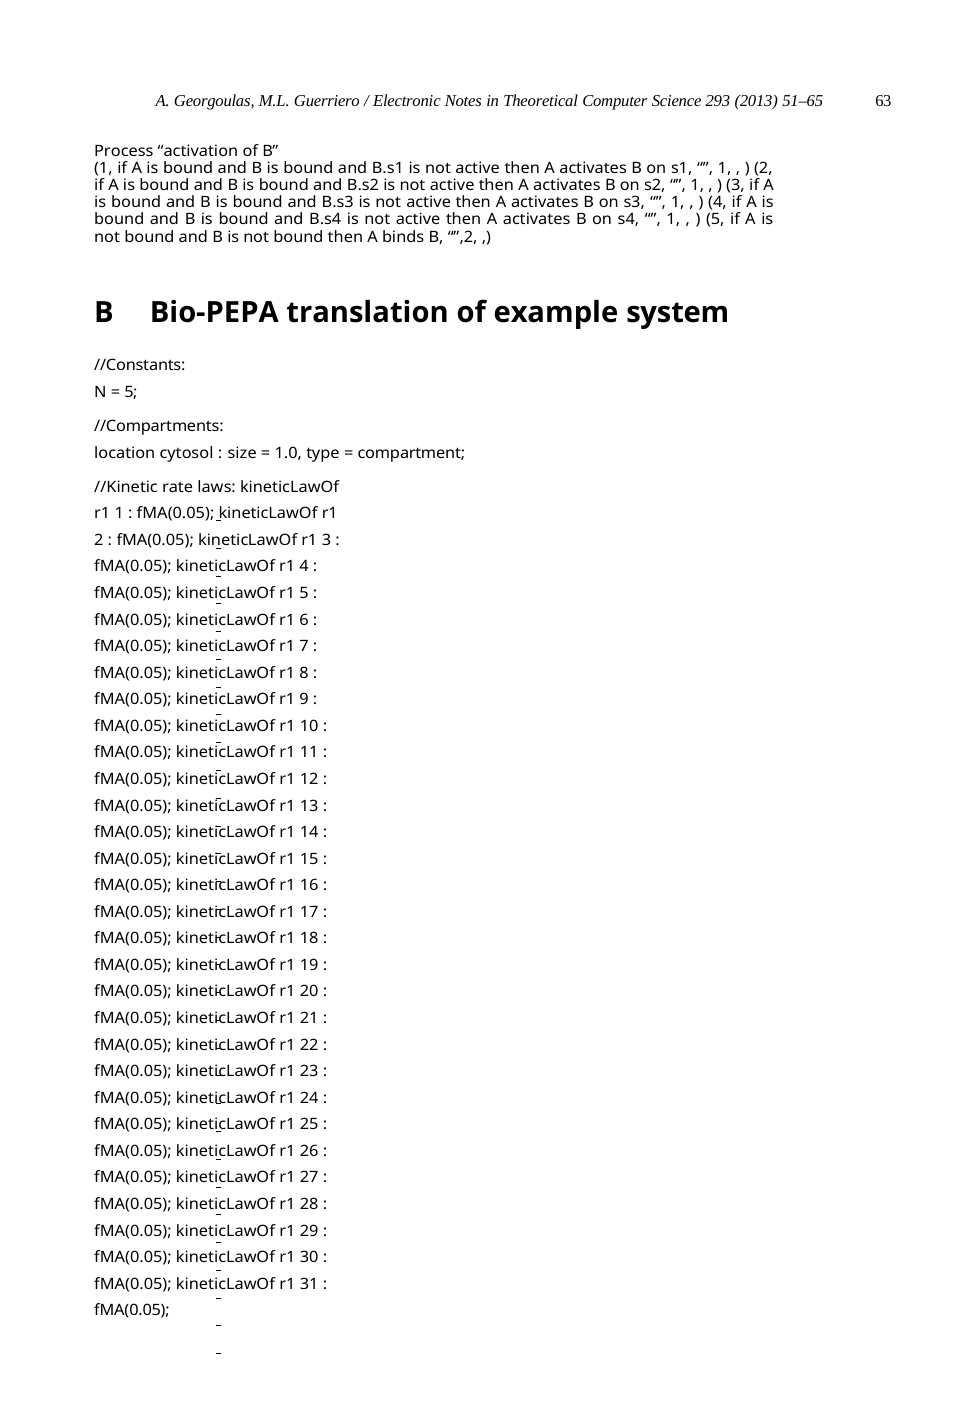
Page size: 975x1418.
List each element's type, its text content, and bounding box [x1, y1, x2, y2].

text Process “activation of B” [94, 141, 923, 160]
text //Constants: [94, 354, 923, 375]
text //Kinetic rate laws: kineticLawOf r1 1 : fMA(0.05); kineticLawOf r1 2 : fMA(0.05); kineticLawOf r1 3 : fMA(0.05); kineticLawOf r1 4 : fMA(0.05); kineticLawOf r1 5 : fMA(0.05); kineticLawOf r1 6 : fMA(0.05); kineticLawOf r1 7 : fMA(0.05); kineticLawOf r1 8 : fMA(0.05); kineticLawOf r1 9 : fMA(0.05); kineticLawOf r1 10 : fMA(0.05); kineticLawOf r1 11 : fMA(0.05); kineticLawOf r1 12 : fMA(0.05); kineticLawOf r1 13 : fMA(0.05); kineticLawOf r1 14 : fMA(0.05); kineticLawOf r1 15 : fMA(0.05); kineticLawOf r1 16 : fMA(0.05); kineticLawOf r1 17 : fMA(0.05); kineticLawOf r1 18 : fMA(0.05); kineticLawOf r1 19 : fMA(0.05); kineticLawOf r1 20 : fMA(0.05); kineticLawOf r1 21 : fMA(0.05); kineticLawOf r1 22 : fMA(0.05); kineticLawOf r1 23 : fMA(0.05); kineticLawOf r1 24 : fMA(0.05); kineticLawOf r1 25 : fMA(0.05); kineticLawOf r1 26 : fMA(0.05); kineticLawOf r1 27 : fMA(0.05); kineticLawOf r1 28 : fMA(0.05); kineticLawOf r1 29 : fMA(0.05); kineticLawOf r1 30 : fMA(0.05); kineticLawOf r1 31 : fMA(0.05); [94, 476, 340, 1320]
text //Compartments: [94, 415, 923, 436]
text (1, if A is bound and B is bound and B.s1 is not active then A activates B on s1, “”, 1, , ) (2, if A is bound and B is bound and B.s2 is not active then A activates B on s2, “”, 1, , ) (3, if A is bound and B is bound and B.s3 is not active then A activates B on s3, “”, 1, , ) (4, if A is bound and B is bound and B.s4 is not active then A activates B on s4, “”, 1, , ) (5, if A is not bound and B is not bound then A binds B, “”,2, ,) [94, 160, 774, 247]
subtitle Bio-PEPA translation of example system [94, 291, 923, 331]
text N = 5; [94, 381, 923, 402]
text location cytosol : size = 1.0, type = compartment; [94, 442, 923, 463]
